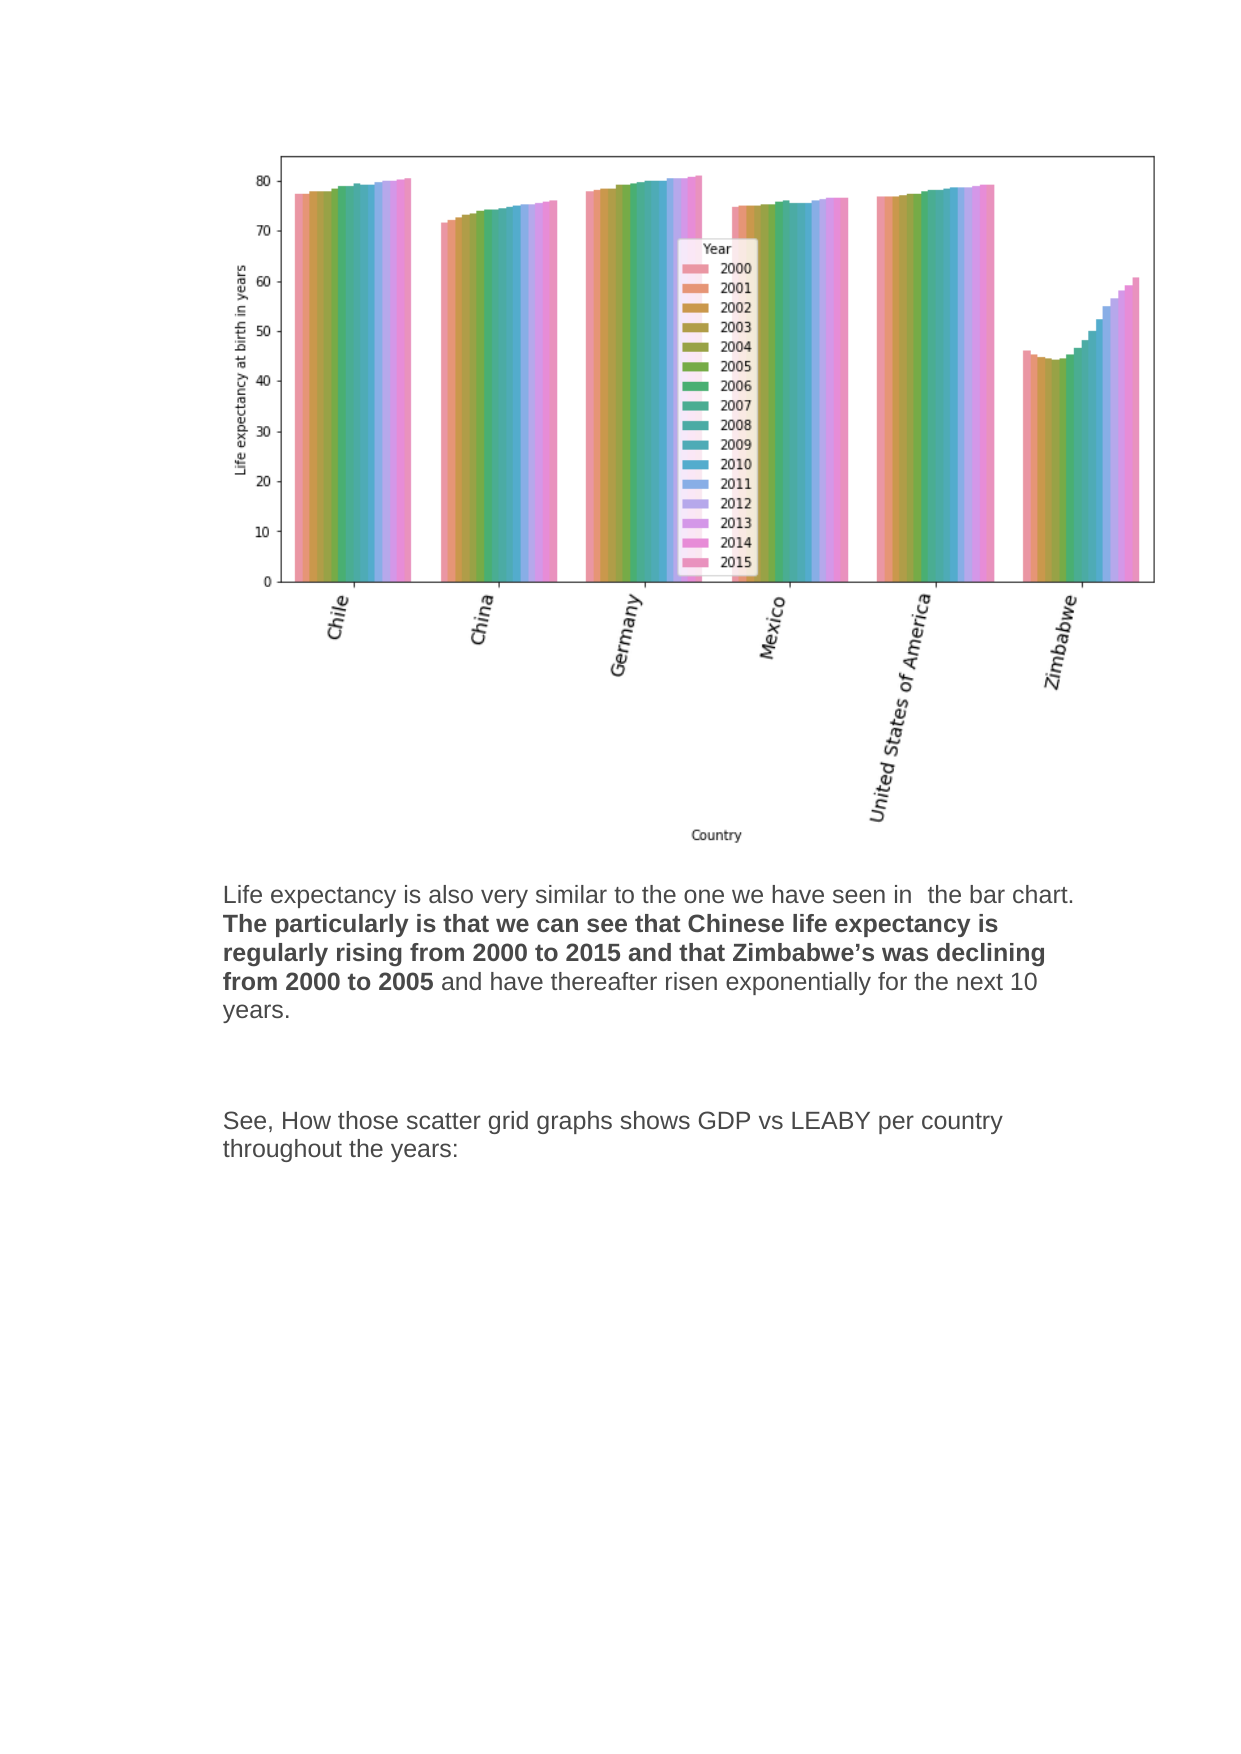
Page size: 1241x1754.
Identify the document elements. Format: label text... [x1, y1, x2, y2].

text See, How those scatter grid graphs shows GDP vs LEABY per country throughout the years: [223, 1106, 1093, 1163]
text Life expectancy is also very similar to the one we have seen in the bar chart. The particularly is that we can see that Chinese life expectancy is regularly rising from 2000 to 2015 and that Zimbabwe’s was declining from 2000 to 2005 and have thereafter risen exponentially for the next 10 years. [223, 880, 1093, 1024]
picture [222, 147, 1168, 852]
